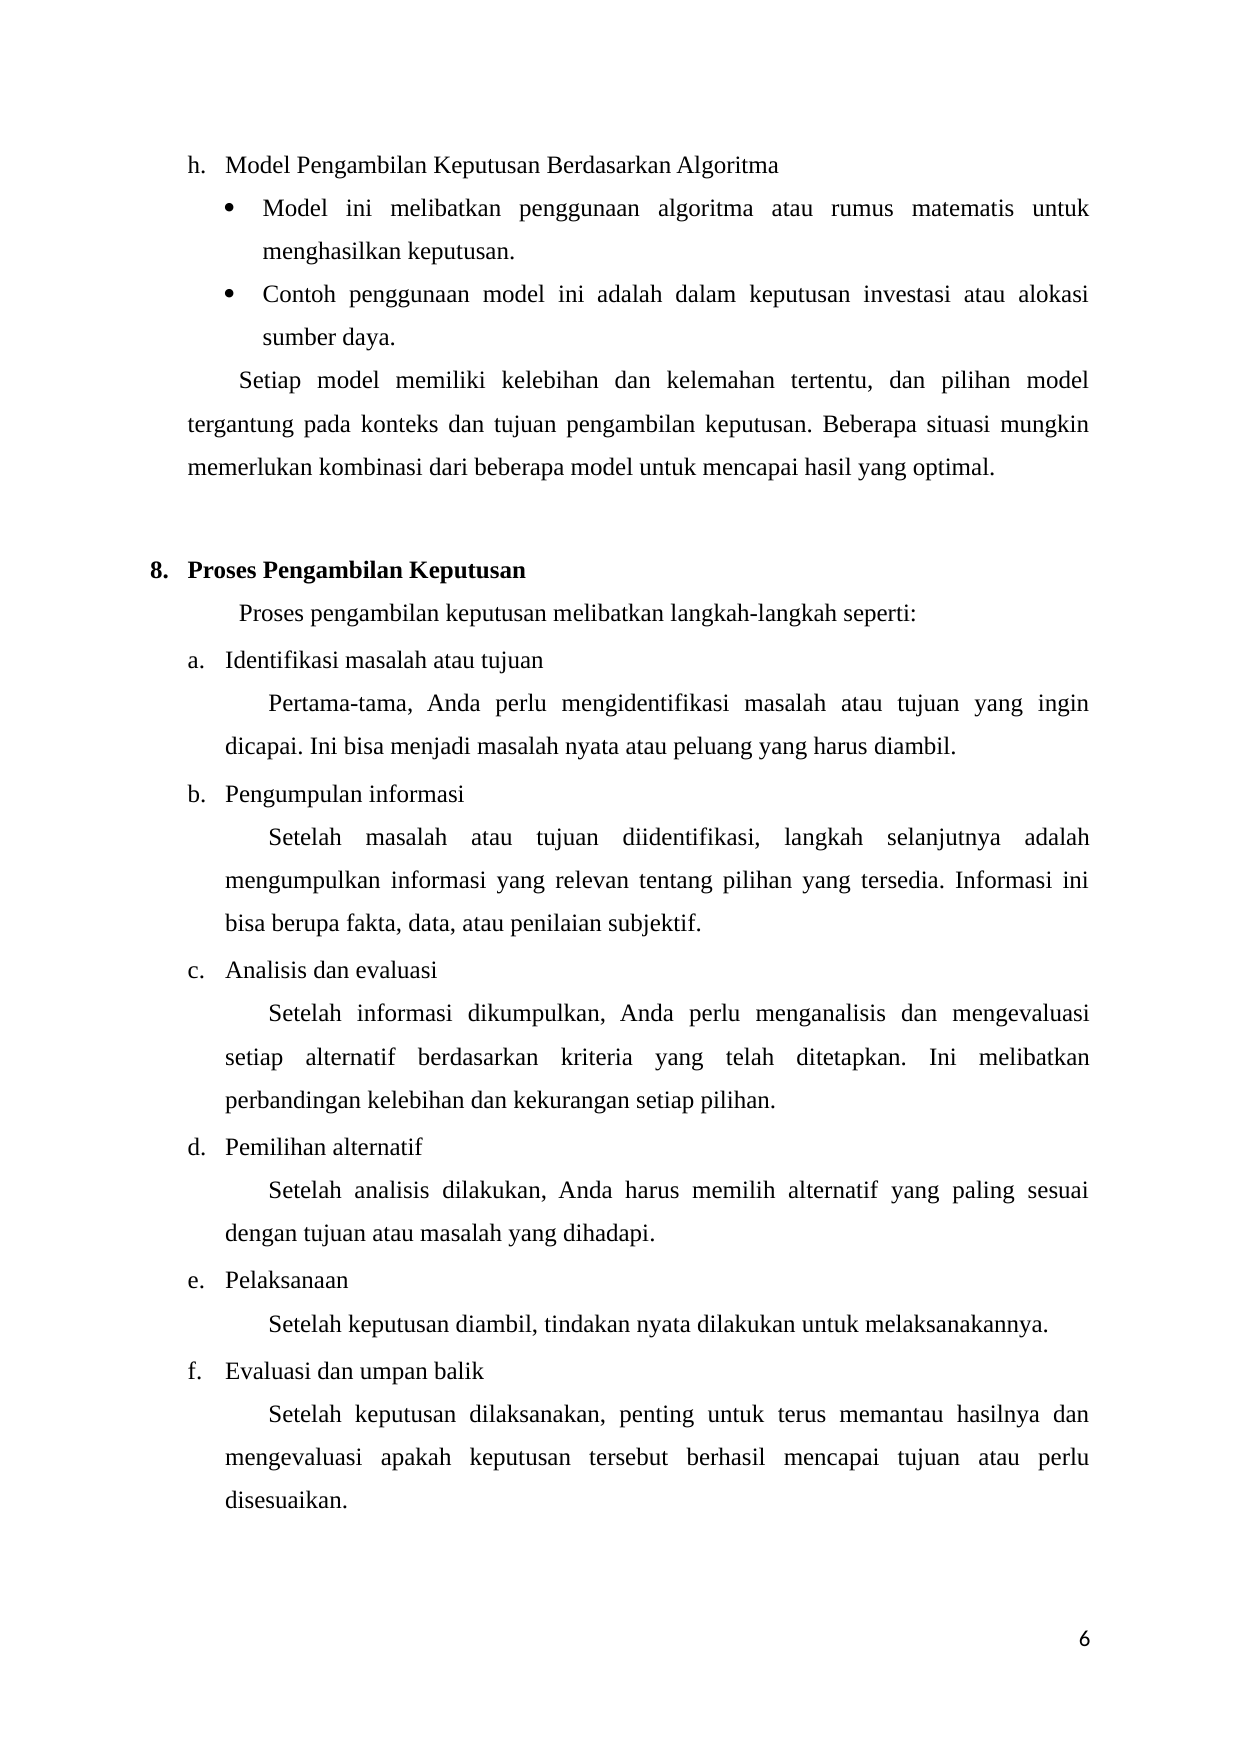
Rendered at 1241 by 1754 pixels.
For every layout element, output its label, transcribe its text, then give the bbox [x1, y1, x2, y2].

subtitle Pelaksanaan [187, 1266, 1090, 1294]
list Contoh penggunaan model ini adalah dalam keputusan investasi atau alokasi sumber daya. [225, 279, 1090, 351]
list Model ini melibatkan penggunaan algoritma atau rumus matematis untuk menghasilkan keputusan. [225, 193, 1090, 265]
list Setelah informasi dikumpulkan, Anda perlu menganalisis dan mengevaluasi setiap alternatif berdasarkan kriteria yang telah ditetapkan. Ini melibatkan perbandingan kelebihan dan kekurangan setiap pilihan. [225, 998, 1090, 1113]
subtitle Proses Pengambilan Keputusan [150, 555, 1090, 583]
list Setelah analisis dilakukan, Anda harus memilih alternatif yang paling sesuai dengan tujuan atau masalah yang dihadapi. [225, 1175, 1090, 1247]
subtitle Evaluasi dan umpan balik [187, 1356, 1090, 1385]
subtitle Identifikasi masalah atau tujuan [187, 645, 1090, 674]
subtitle Analisis dan evaluasi [187, 955, 1090, 984]
subtitle Pemilihan alternatif [187, 1132, 1090, 1161]
list Setelah masalah atau tujuan diidentifikasi, langkah selanjutnya adalah mengumpulkan informasi yang relevan tentang pilihan yang tersedia. Informasi ini bisa berupa fakta, data, atau penilaian subjektif. [225, 822, 1090, 937]
text Proses pengambilan keputusan melibatkan langkah-langkah seperti: [187, 598, 1090, 627]
subtitle Pengumpulan informasi [187, 779, 1090, 807]
list Pertama-tama, Anda perlu mengidentifikasi masalah atau tujuan yang ingin dicapai. Ini bisa menjadi masalah nyata atau peluang yang harus diambil. [225, 688, 1090, 760]
text Setiap model memiliki kelebihan dan kelemahan tertentu, dan pilihan model tergantung pada konteks dan tujuan pengambilan keputusan. Beberapa situasi mungkin memerlukan kombinasi dari beberapa model untuk mencapai hasil yang optimal. [187, 366, 1090, 481]
list Setelah keputusan dilaksanakan, penting untuk terus memantau hasilnya dan mengevaluasi apakah keputusan tersebut berhasil mencapai tujuan atau perlu disesuaikan. [225, 1399, 1090, 1514]
list Setelah keputusan diambil, tindakan nyata dilakukan untuk melaksanakannya. [225, 1309, 1090, 1337]
subtitle Model Pengambilan Keputusan Berdasarkan Algoritma [187, 150, 1090, 179]
